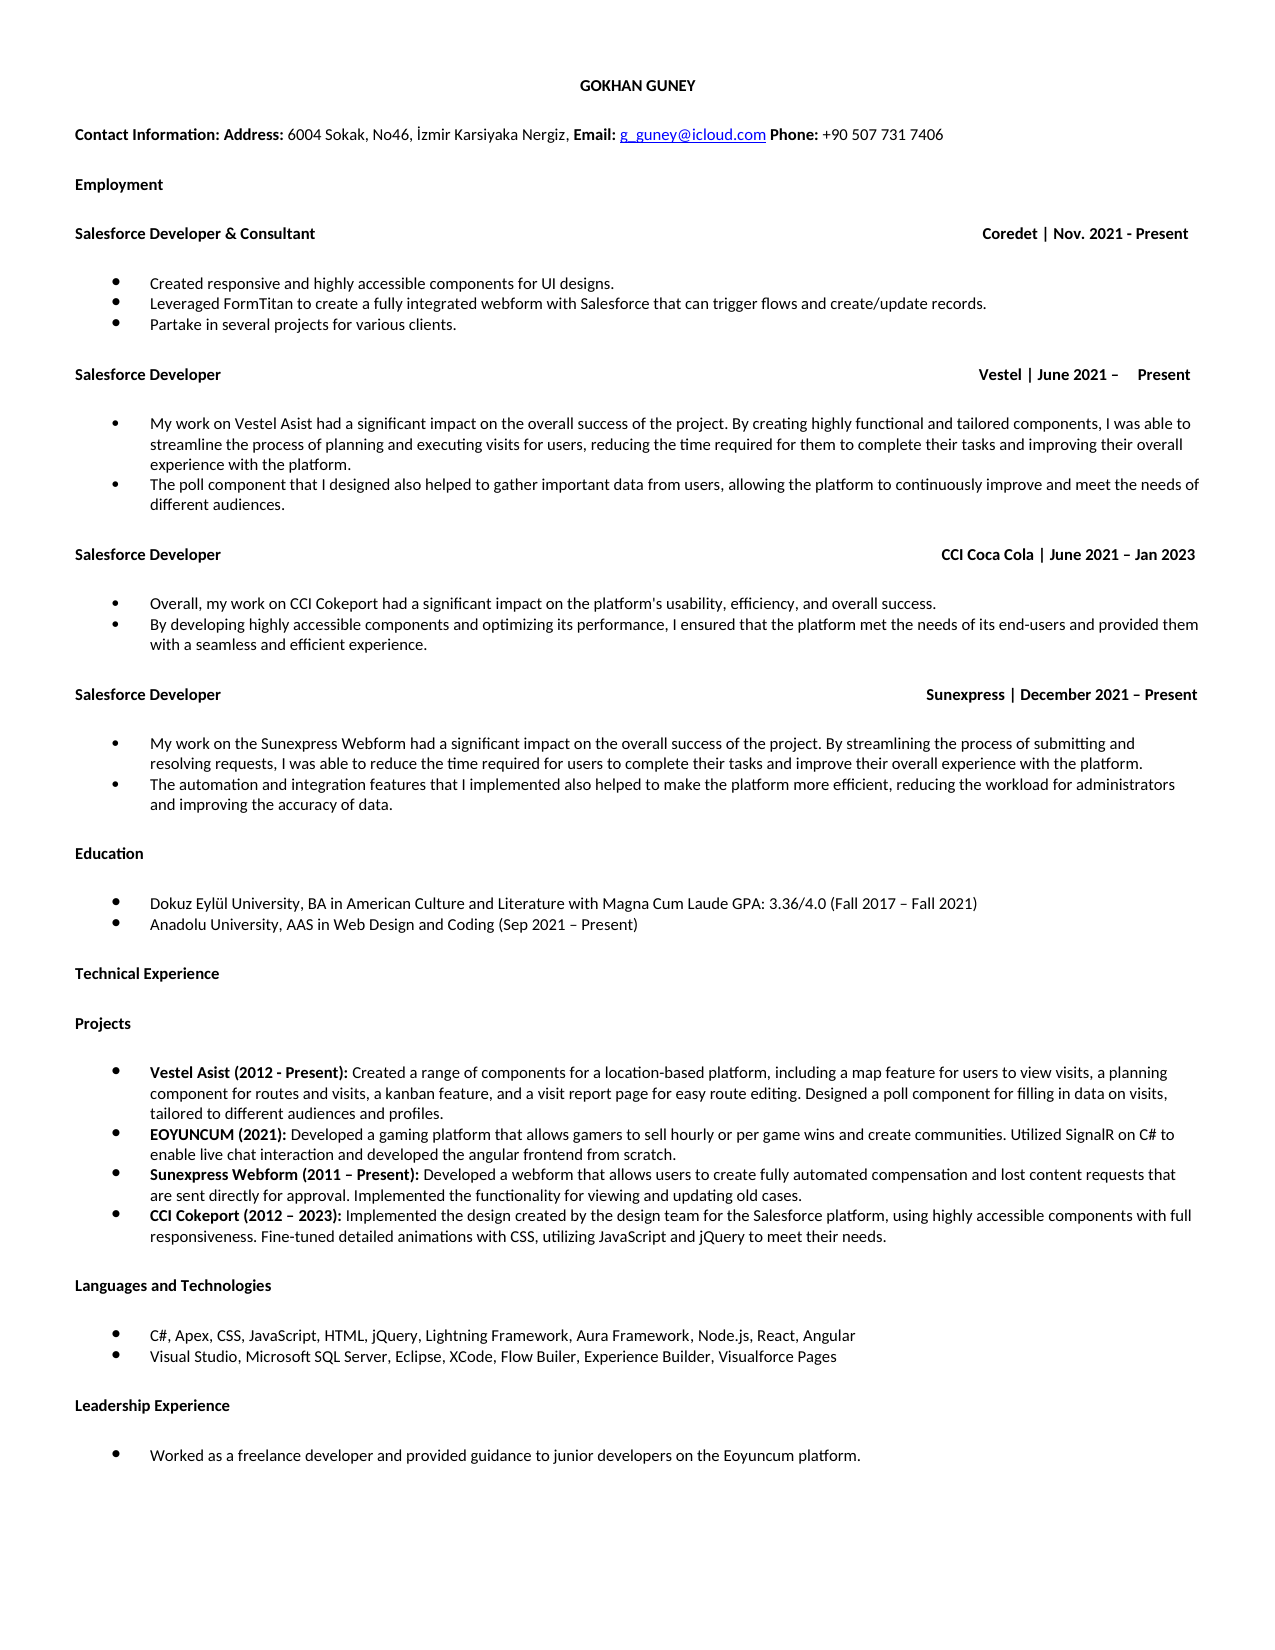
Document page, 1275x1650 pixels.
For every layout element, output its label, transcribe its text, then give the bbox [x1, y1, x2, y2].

text Salesforce Developer CCI Coca Cola | June 2021 – Jan 2023 [75, 544, 1200, 564]
list My work on the Sunexpress Webform had a significant impact on the overall success of the project. By streamlining the process of submitting and resolving requests, I was able to reduce the time required for users to complete their tasks and improve their overall experience with the platform. [112, 733, 1200, 774]
text Salesforce Developer Vestel | June 2021 – Present [75, 364, 1200, 384]
text Contact Information: Address: 6004 Sokak, No46, İzmir Karsiyaka Nergiz, Email: g_guney@icloud.com Phone: +90 507 731 7406 [75, 124, 1200, 145]
list My work on Vestel Asist had a significant impact on the overall success of the project. By creating highly functional and tailored components, I was able to streamline the process of planning and executing visits for users, reducing the time required for them to complete their tasks and improving their overall experience with the platform. [112, 413, 1200, 474]
list The poll component that I designed also helped to gather important data from users, allowing the platform to continuously improve and meet the needs of different audiences. [112, 474, 1200, 515]
text Salesforce Developer Sunexpress | December 2021 – Present [75, 684, 1200, 704]
list The automation and integration features that I implemented also helped to make the platform more efficient, reducing the workload for administrators and improving the accuracy of data. [112, 774, 1200, 814]
text Languages and Technologies [75, 1276, 1200, 1296]
list Overall, my work on CCI Cokeport had a significant impact on the platform's usability, efficiency, and overall success. [112, 594, 1200, 614]
text Education [75, 844, 1200, 864]
list Anadolu University, AAS in Web Design and Coding (Sep 2021 – Present) [112, 914, 1200, 934]
list Vestel Asist (2012 - Present): Created a range of components for a location-based platform, including a map feature for users to view visits, a planning component for routes and visits, a kanban feature, and a visit report page for easy route editing. Designed a poll component for filling in data on visits, tailored to different audiences and profiles. [112, 1062, 1200, 1124]
list CCI Cokeport (2012 – 2023): Implemented the design created by the design team for the Salesforce platform, using highly accessible components with full responsiveness. Fine-tuned detailed animations with CSS, utilizing JavaScript and jQuery to meet their needs. [112, 1206, 1200, 1247]
list Partake in several projects for various clients. [112, 314, 1200, 335]
text Employment [75, 174, 1200, 194]
list Leveraged FormTitan to create a fully integrated webform with Salesforce that can trigger flows and create/update records. [112, 293, 1200, 314]
list EOYUNCUM (2021): Developed a gaming platform that allows gamers to sell hourly or per game wins and create communities. Utilized SignalR on C# to enable live chat interaction and developed the angular frontend from scratch. [112, 1124, 1200, 1165]
text GOKHAN GUNEY [75, 75, 1200, 95]
text Salesforce Developer & Consultant Coredet | Nov. 2021 - Present [75, 223, 1200, 244]
list Worked as a freelance developer and provided guidance to junior developers on the Eoyuncum platform. [112, 1445, 1200, 1466]
text Technical Experience [75, 963, 1200, 984]
list Sunexpress Webform (2011 – Present): Developed a webform that allows users to create fully automated compensation and lost content requests that are sent directly for approval. Implemented the functionality for viewing and updating old cases. [112, 1165, 1200, 1206]
text Projects [75, 1013, 1200, 1033]
text Leadership Experience [75, 1396, 1200, 1416]
list Dokuz Eylül University, BA in American Culture and Literature with Magna Cum Laude GPA: 3.36/4.0 (Fall 2017 – Fall 2021) [112, 893, 1200, 914]
list C#, Apex, CSS, JavaScript, HTML, jQuery, Lightning Framework, Aura Framework, Node.js, React, Angular [112, 1325, 1200, 1346]
list Visual Studio, Microsoft SQL Server, Eclipse, XCode, Flow Builer, Experience Builder, Visualforce Pages [112, 1346, 1200, 1366]
list By developing highly accessible components and optimizing its performance, I ensured that the platform met the needs of its end-users and provided them with a seamless and efficient experience. [112, 614, 1200, 654]
list Created responsive and highly accessible components for UI designs. [112, 273, 1200, 293]
